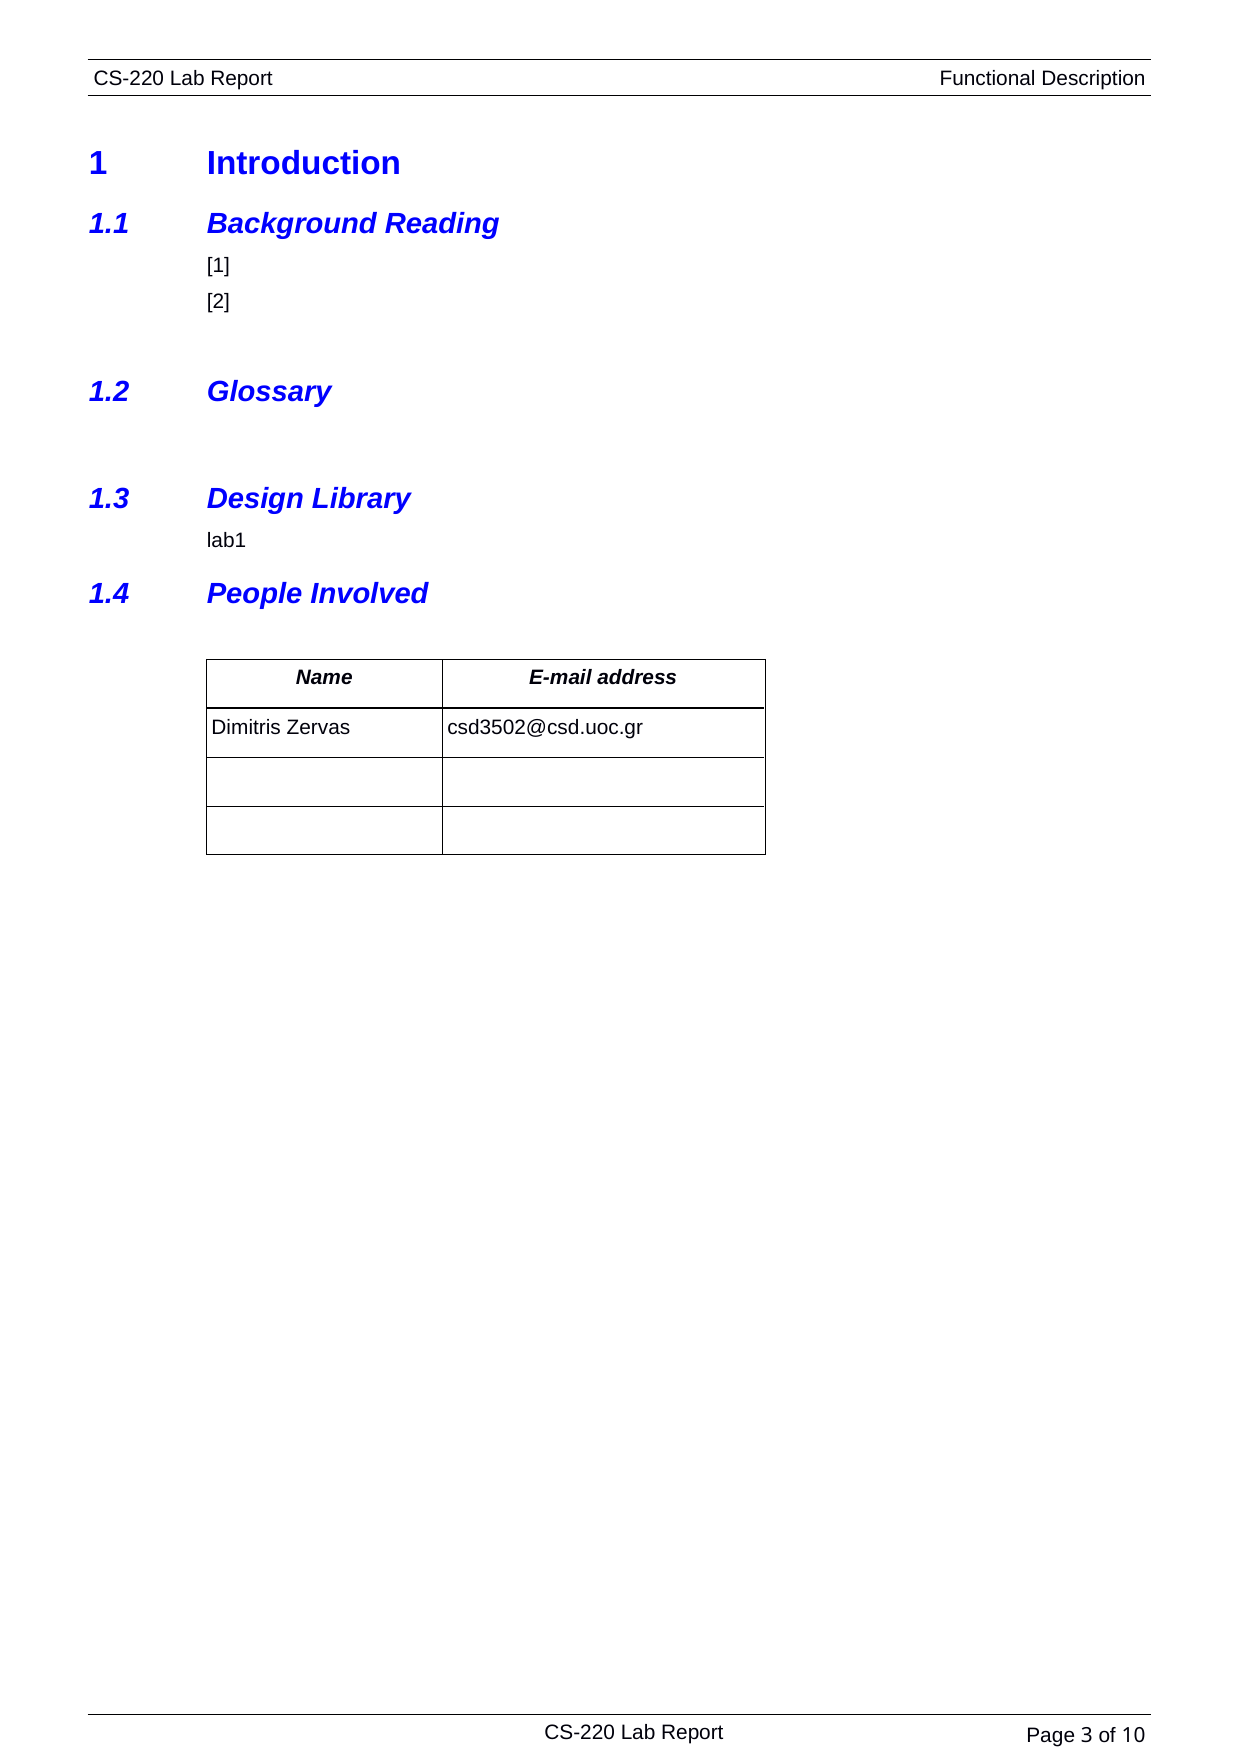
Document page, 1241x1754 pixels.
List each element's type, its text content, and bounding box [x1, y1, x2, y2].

text [2] Basys2 Master Board Constraints File. [207, 289, 1152, 313]
table_cell [207, 807, 442, 854]
table_cell [443, 806, 765, 854]
subtitle People Involved [88, 576, 1152, 610]
table_header E-mail address [443, 660, 765, 707]
subtitle Introduction [88, 143, 1152, 181]
text lab1 [207, 527, 1152, 551]
table_cell [207, 758, 442, 806]
subtitle Glossary [88, 374, 1152, 408]
text [1] Digilent Basys2 Board Reference Manual. [207, 252, 1152, 276]
subtitle Background Reading [88, 206, 1152, 240]
table_cell csd3502@csd.uoc.gr [443, 707, 765, 757]
table_cell [443, 757, 765, 806]
subtitle Design Library [88, 481, 1152, 515]
table_cell Dimitris Zervas [207, 709, 442, 757]
table_header Name [207, 660, 442, 707]
